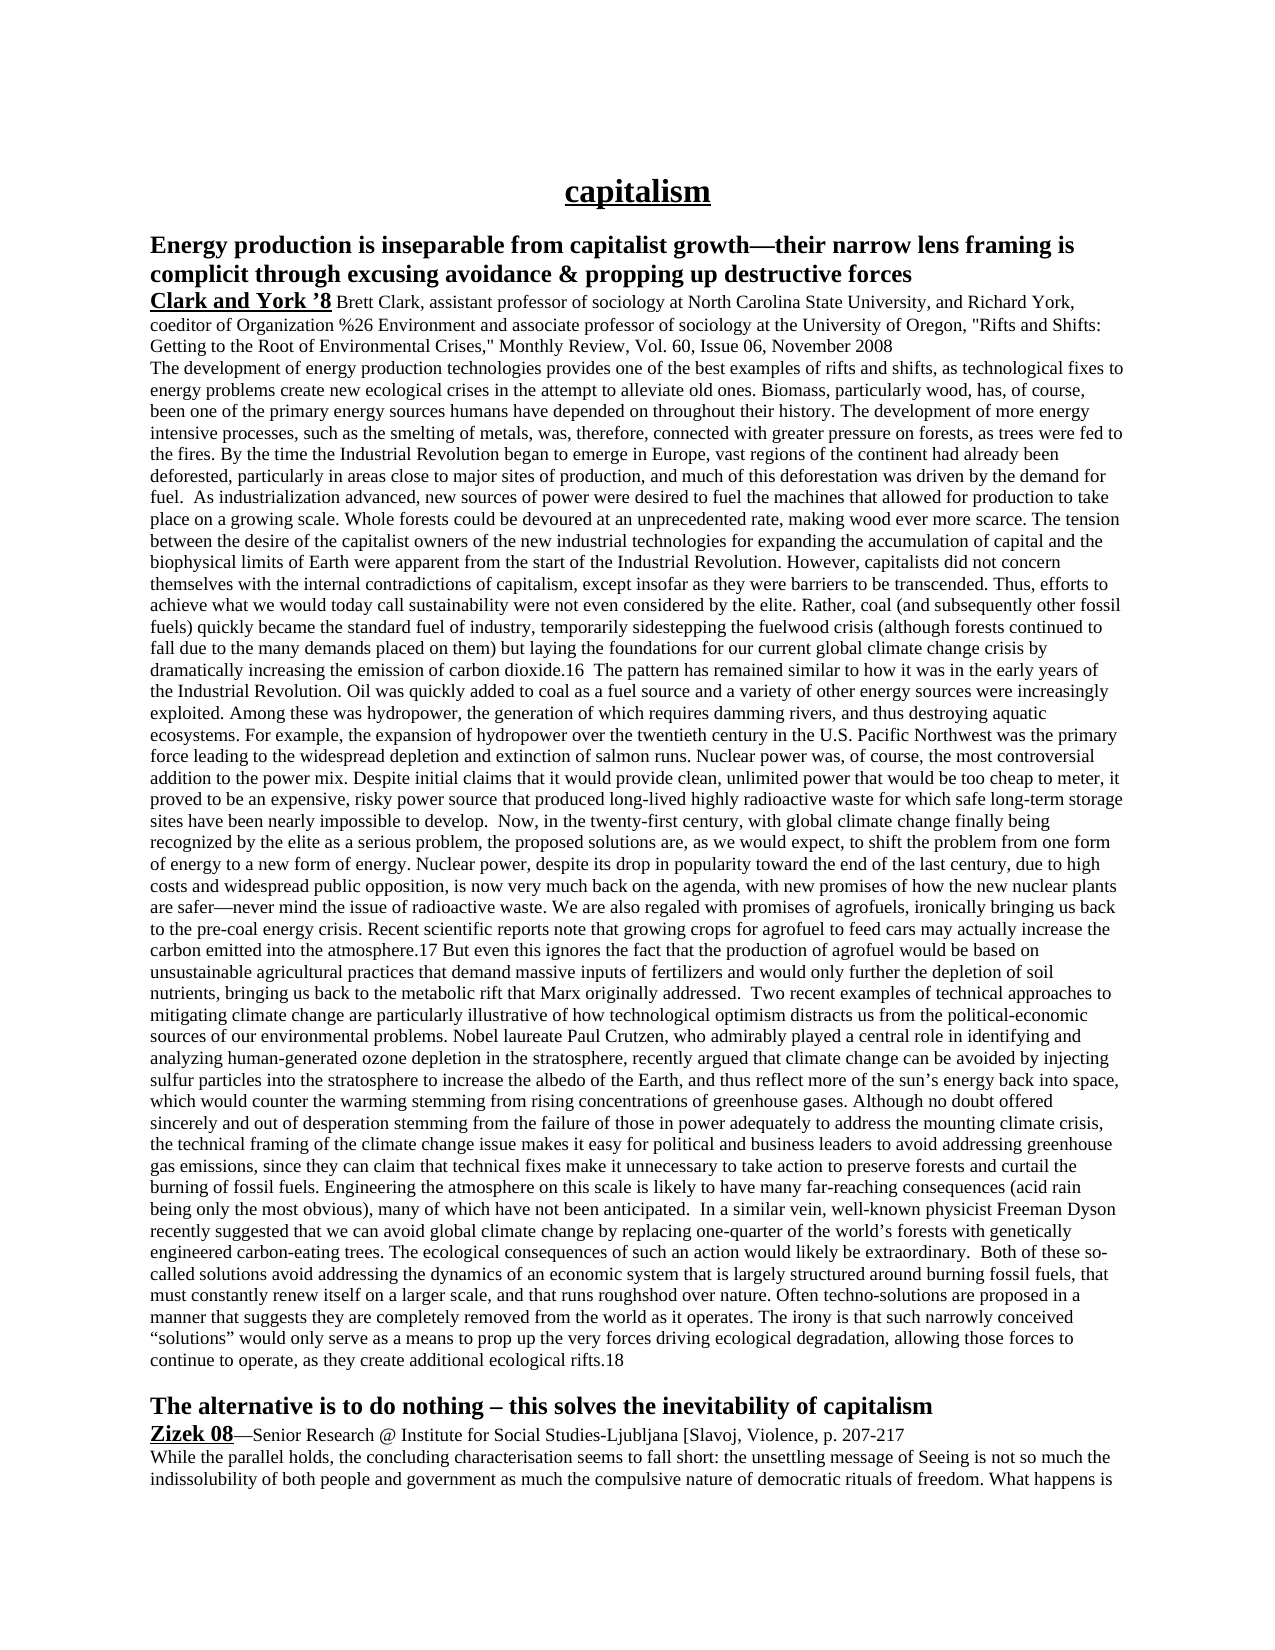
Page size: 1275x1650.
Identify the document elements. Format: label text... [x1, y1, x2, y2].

text Clark and York ’8 Brett Clark, assistant professor of sociology at North Carolina State University, and Richard York, coeditor of Organization %26 Environment and associate professor of sociology at the University of Oregon, "Rifts and Shifts: Getting to the Root of Environmental Crises," Monthly Review, Vol. 60, Issue 06, November 2008 [150, 287, 1125, 357]
subtitle capitalism [150, 171, 1125, 209]
text Zizek 08—Senior Research @ Institute for Social Studies-Ljubljana [Slavoj, Violence, p. 207-217 [150, 1420, 1125, 1446]
subtitle The alternative is to do nothing – this solves the inevitability of capitalism [150, 1391, 1125, 1420]
subtitle Energy production is inseparable from capitalist growth—their narrow lens framing is complicit through excusing avoidance & propping up destructive forces [150, 230, 1125, 287]
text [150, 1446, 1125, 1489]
text The development of energy production technologies provides one of the best examples of rifts and shifts, as technological fixes to energy problems create new ecological crises in the attempt to alleviate old ones. Biomass, particularly wood, has, of course, been one of the primary energy sources humans have depended on throughout their history. The development of more energy intensive processes, such as the smelting of metals, was, therefore, connected with greater pressure on forests, as trees were fed to the fires. By the time the Industrial Revolution began to emerge in Europe, vast regions of the continent had already been deforested, particularly in areas close to major sites of production, and much of this deforestation was driven by the demand for fuel. As industrialization advanced, new sources of power were desired to fuel the machines that allowed for production to take place on a growing scale. Whole forests could be devoured at an unprecedented rate, making wood ever more scarce. The tension between the desire of the capitalist owners of the new industrial technologies for expanding the accumulation of capital and the biophysical limits of Earth were apparent from the start of the Industrial Revolution. However, capitalists did not concern themselves with the internal contradictions of capitalism, except insofar as they were barriers to be transcended. Thus, efforts to achieve what we would today call sustainability were not even considered by the elite. Rather, coal (and subsequently other fossil fuels) quickly became the standard fuel of industry, temporarily sidestepping the fuelwood crisis (although forests continued to fall due to the many demands placed on them) but laying the foundations for our current global climate change crisis by dramatically increasing the emission of carbon dioxide.16 The pattern has remained similar to how it was in the early years of the Industrial Revolution. Oil was quickly added to coal as a fuel source and a variety of other energy sources were increasingly exploited. Among these was hydropower, the generation of which requires damming rivers, and thus destroying aquatic ecosystems. For example, the expansion of hydropower over the twentieth century in the U.S. Pacific Northwest was the primary force leading to the widespread depletion and extinction of salmon runs. Nuclear power was, of course, the most controversial addition to the power mix. Despite initial claims that it would provide clean, unlimited power that would be too cheap to meter, it proved to be an expensive, risky power source that produced long-lived highly radioactive waste for which safe long-term storage sites have been nearly impossible to develop. Now, in the twenty-first century, with global climate change finally being recognized by the elite as a serious problem, the proposed solutions are, as we would expect, to shift the problem from one form of energy to a new form of energy. Nuclear power, despite its drop in popularity toward the end of the last century, due to high costs and widespread public opposition, is now very much back on the agenda, with new promises of how the new nuclear plants are safer—never mind the issue of radioactive waste. We are also regaled with promises of agrofuels, ironically bringing us back to the pre-coal energy crisis. Recent scientific reports note that growing crops for agrofuel to feed cars may actually increase the carbon emitted into the atmosphere.17 But even this ignores the fact that the production of agrofuel would be based on unsustainable agricultural practices that demand massive inputs of fertilizers and would only further the depletion of soil nutrients, bringing us back to the metabolic rift that Marx originally addressed. Two recent examples of technical approaches to mitigating climate change are particularly illustrative of how technological optimism distracts us from the political-economic sources of our environmental problems. Nobel laureate Paul Crutzen, who admirably played a central role in identifying and analyzing human-generated ozone depletion in the stratosphere, recently argued that climate change can be avoided by injecting sulfur particles into the stratosphere to increase the albedo of the Earth, and thus reflect more of the sun’s energy back into space, which would counter the warming stemming from rising concentrations of greenhouse gases. Although no doubt offered sincerely and out of desperation stemming from the failure of those in power adequately to address the mounting climate crisis, the technical framing of the climate change issue makes it easy for political and business leaders to avoid addressing greenhouse gas emissions, since they can claim that technical fixes make it unnecessary to take action to preserve forests and curtail the burning of fossil fuels. Engineering the atmosphere on this scale is likely to have many far-reaching consequences (acid rain being only the most obvious), many of which have not been anticipated. In a similar vein, well-known physicist Freeman Dyson recently suggested that we can avoid global climate change by replacing one-quarter of the world’s forests with genetically engineered carbon-eating trees. The ecological consequences of such an action would likely be extraordinary. Both of these so-called solutions avoid addressing the dynamics of an economic system that is largely structured around burning fossil fuels, that must constantly renew itself on a larger scale, and that runs roughshod over nature. Often techno-solutions are proposed in a manner that suggests they are completely removed from the world as it operates. The irony is that such narrowly conceived “solutions” would only serve as a means to prop up the very forces driving ecological degradation, allowing those forces to continue to operate, as they create additional ecological rifts.18 [150, 357, 1125, 1370]
